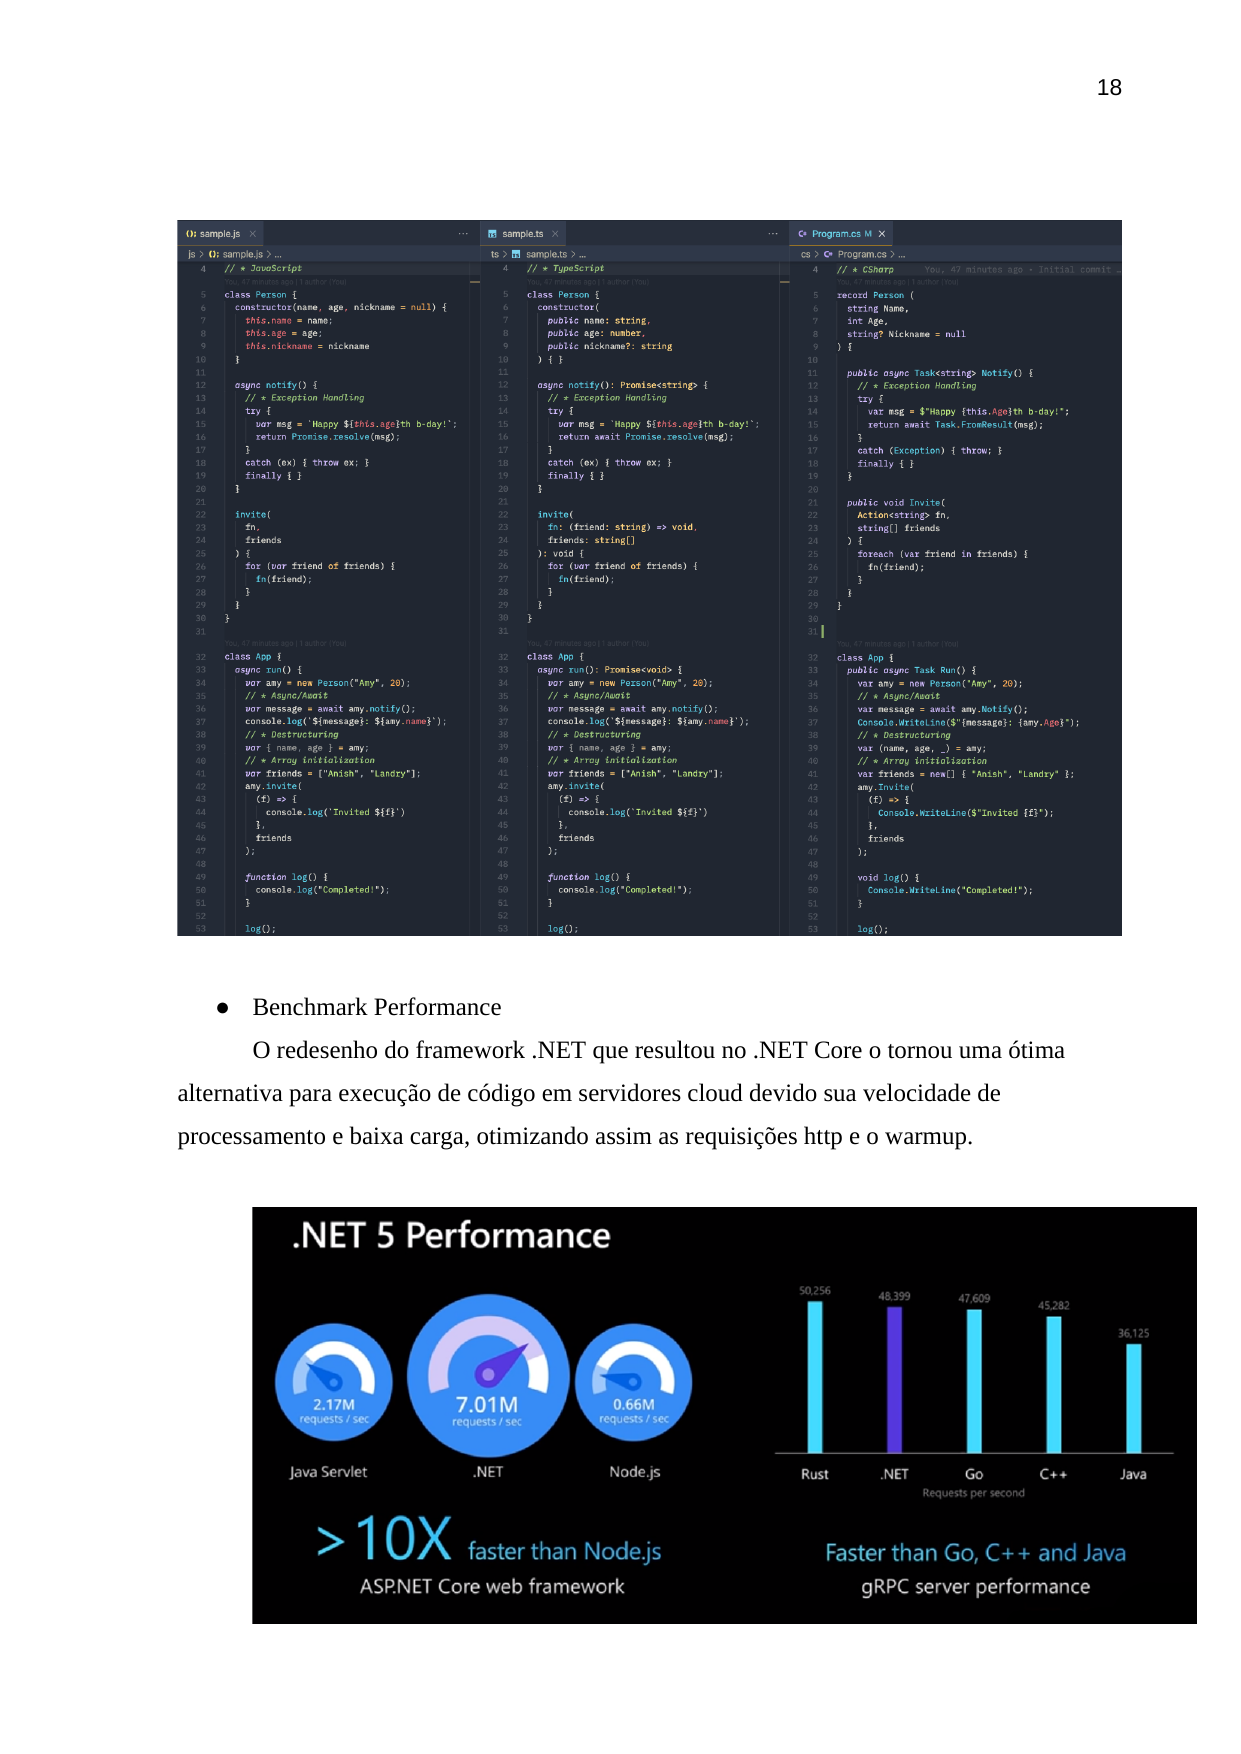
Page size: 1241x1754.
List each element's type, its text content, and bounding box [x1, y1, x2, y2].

list Benchmark Performance [215, 992, 1122, 1020]
picture [177, 220, 1122, 936]
text O redesenho do framework .NET que resultou no .NET Core o tornou uma ótima alternativa para execução de código em servidores cloud devido sua velocidade de processamento e baixa carga, otimizando assim as requisições http e o warmup. [177, 1035, 1122, 1150]
picture [252, 1207, 1197, 1624]
